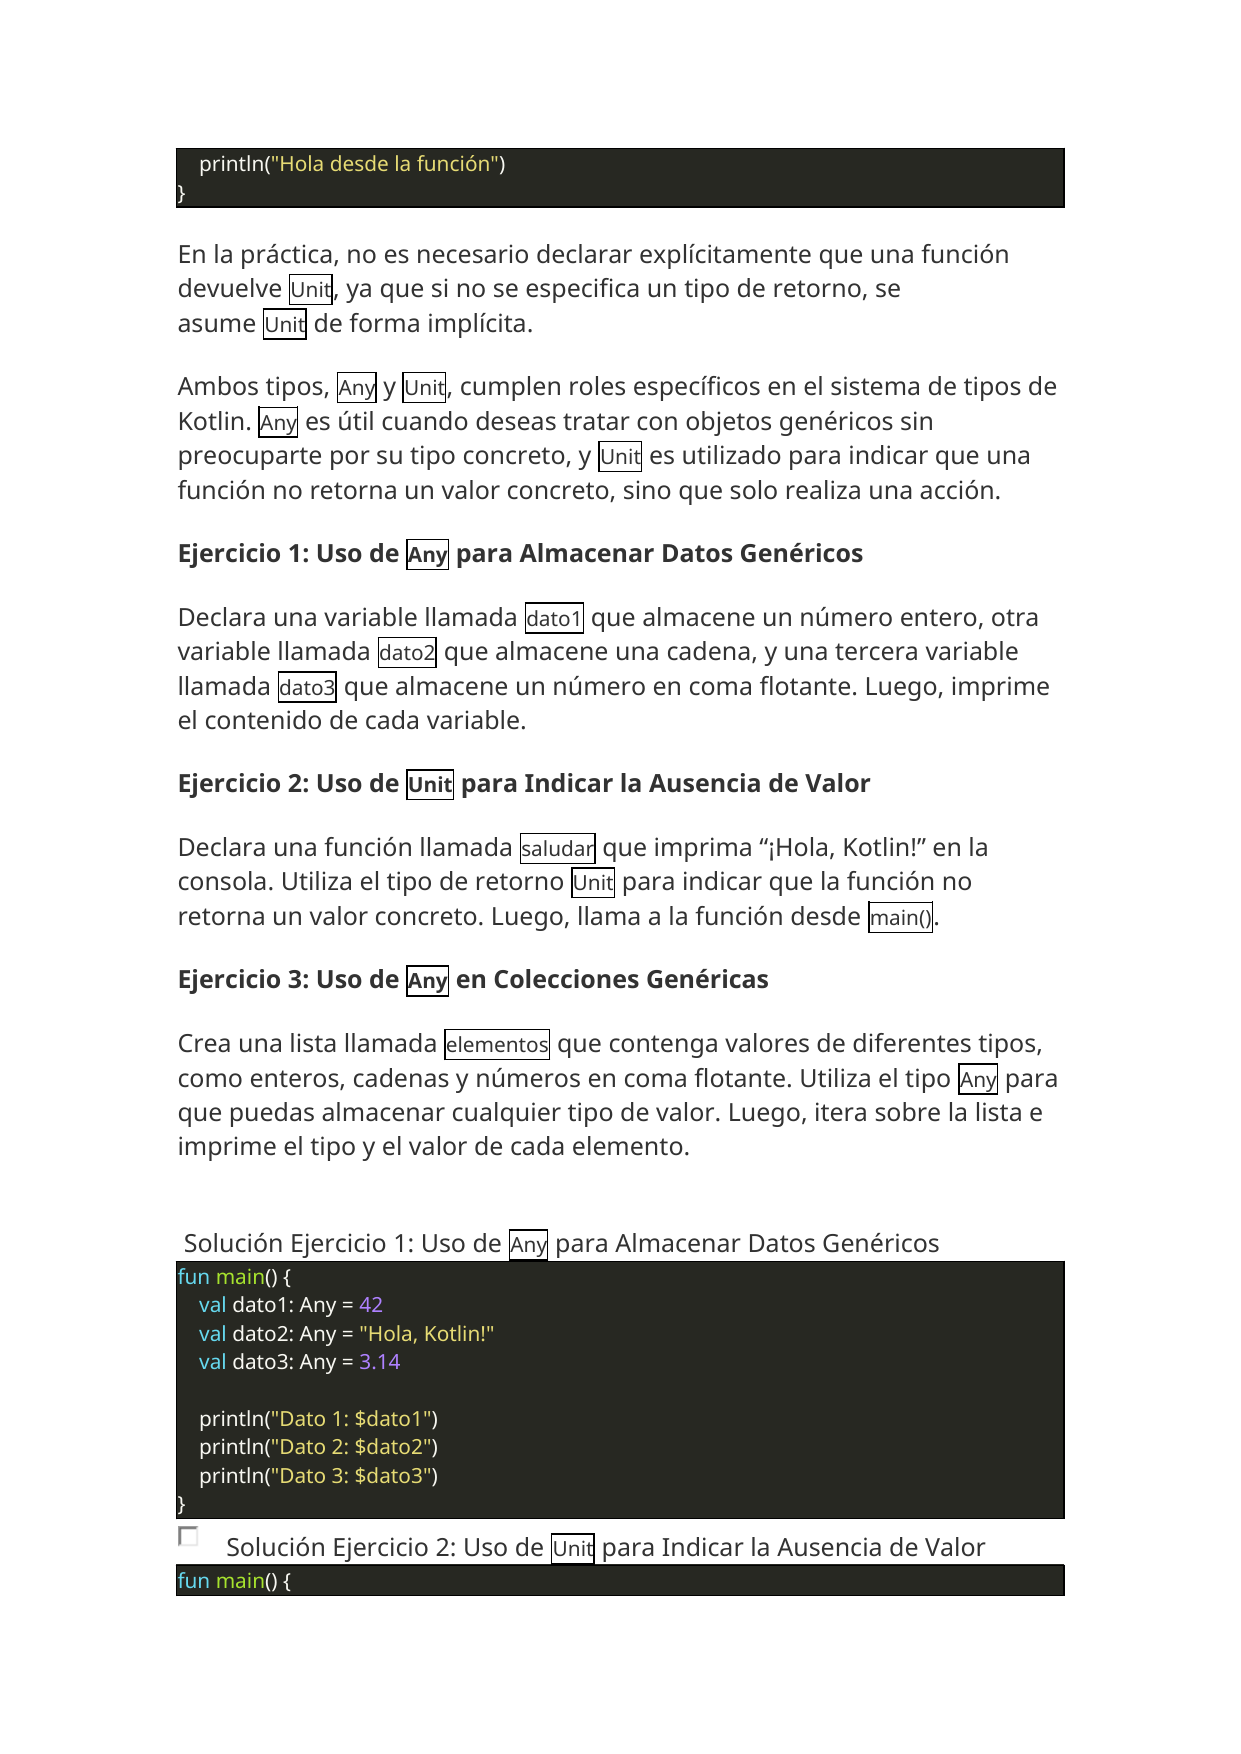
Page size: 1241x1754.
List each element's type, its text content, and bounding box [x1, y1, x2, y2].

text fun main() { [177, 1566, 1063, 1595]
text Ejercicio 2: Uso de Unit para Indicar la Ausencia de Valor [177, 766, 1063, 800]
text println("Hola desde la función") [177, 149, 1063, 176]
text Declara una función llamada saludar que imprima “¡Hola, Kotlin!” en la consola. Utiliza el tipo de retorno Unit para indicar que la función no retorna un valor concreto. Luego, llama a la función desde main(). [177, 829, 1063, 933]
text Solución Ejercicio 1: Uso de Any para Almacenar Datos Genéricos [177, 1192, 1063, 1261]
text En la práctica, no es necesario declarar explícitamente que una función devuelve Unit, ya que si no se especifica un tipo de retorno, se asume Unit de forma implícita. [177, 237, 1063, 340]
text println("Dato 2: $dato2") [177, 1432, 1063, 1461]
text Crea una lista llamada elementos que contenga valores de diferentes tipos, como enteros, cadenas y números en coma flotante. Utiliza el tipo Any para que puedas almacenar cualquier tipo de valor. Luego, itera sobre la lista e imprime el tipo y el valor de cada elemento. [177, 1026, 1063, 1163]
text val dato2: Any = "Hola, Kotlin!" [177, 1319, 1063, 1347]
text Ejercicio 3: Uso de Any en Colecciones Genéricas [177, 962, 1063, 997]
text Solución Ejercicio 2: Uso de Unit para Indicar la Ausencia de Valor [177, 1519, 1063, 1564]
text } [177, 1488, 1063, 1518]
text fun main() { [177, 1262, 1063, 1291]
text Ambos tipos, Any y Unit, cumplen roles específicos en el sistema de tipos de Kotlin. Any es útil cuando deseas tratar con objetos genéricos sin preocuparte por su tipo concreto, y Unit es utilizado para indicar que una función no retorna un valor concreto, sino que solo realiza una acción. [177, 369, 1063, 506]
text Ejercicio 1: Uso de Any para Almacenar Datos Genéricos [177, 536, 1063, 570]
text println("Dato 3: $dato3") [177, 1461, 1063, 1488]
text val dato1: Any = 42 [177, 1291, 1063, 1319]
text Declara una variable llamada dato1 que almacene un número entero, otra variable llamada dato2 que almacene una cadena, y una tercera variable llamada dato3 que almacene un número en coma flotante. Luego, imprime el contenido de cada variable. [177, 599, 1063, 737]
text println("Dato 1: $dato1") [177, 1404, 1063, 1432]
text } [177, 176, 1063, 206]
text val dato3: Any = 3.14 [177, 1347, 1063, 1376]
